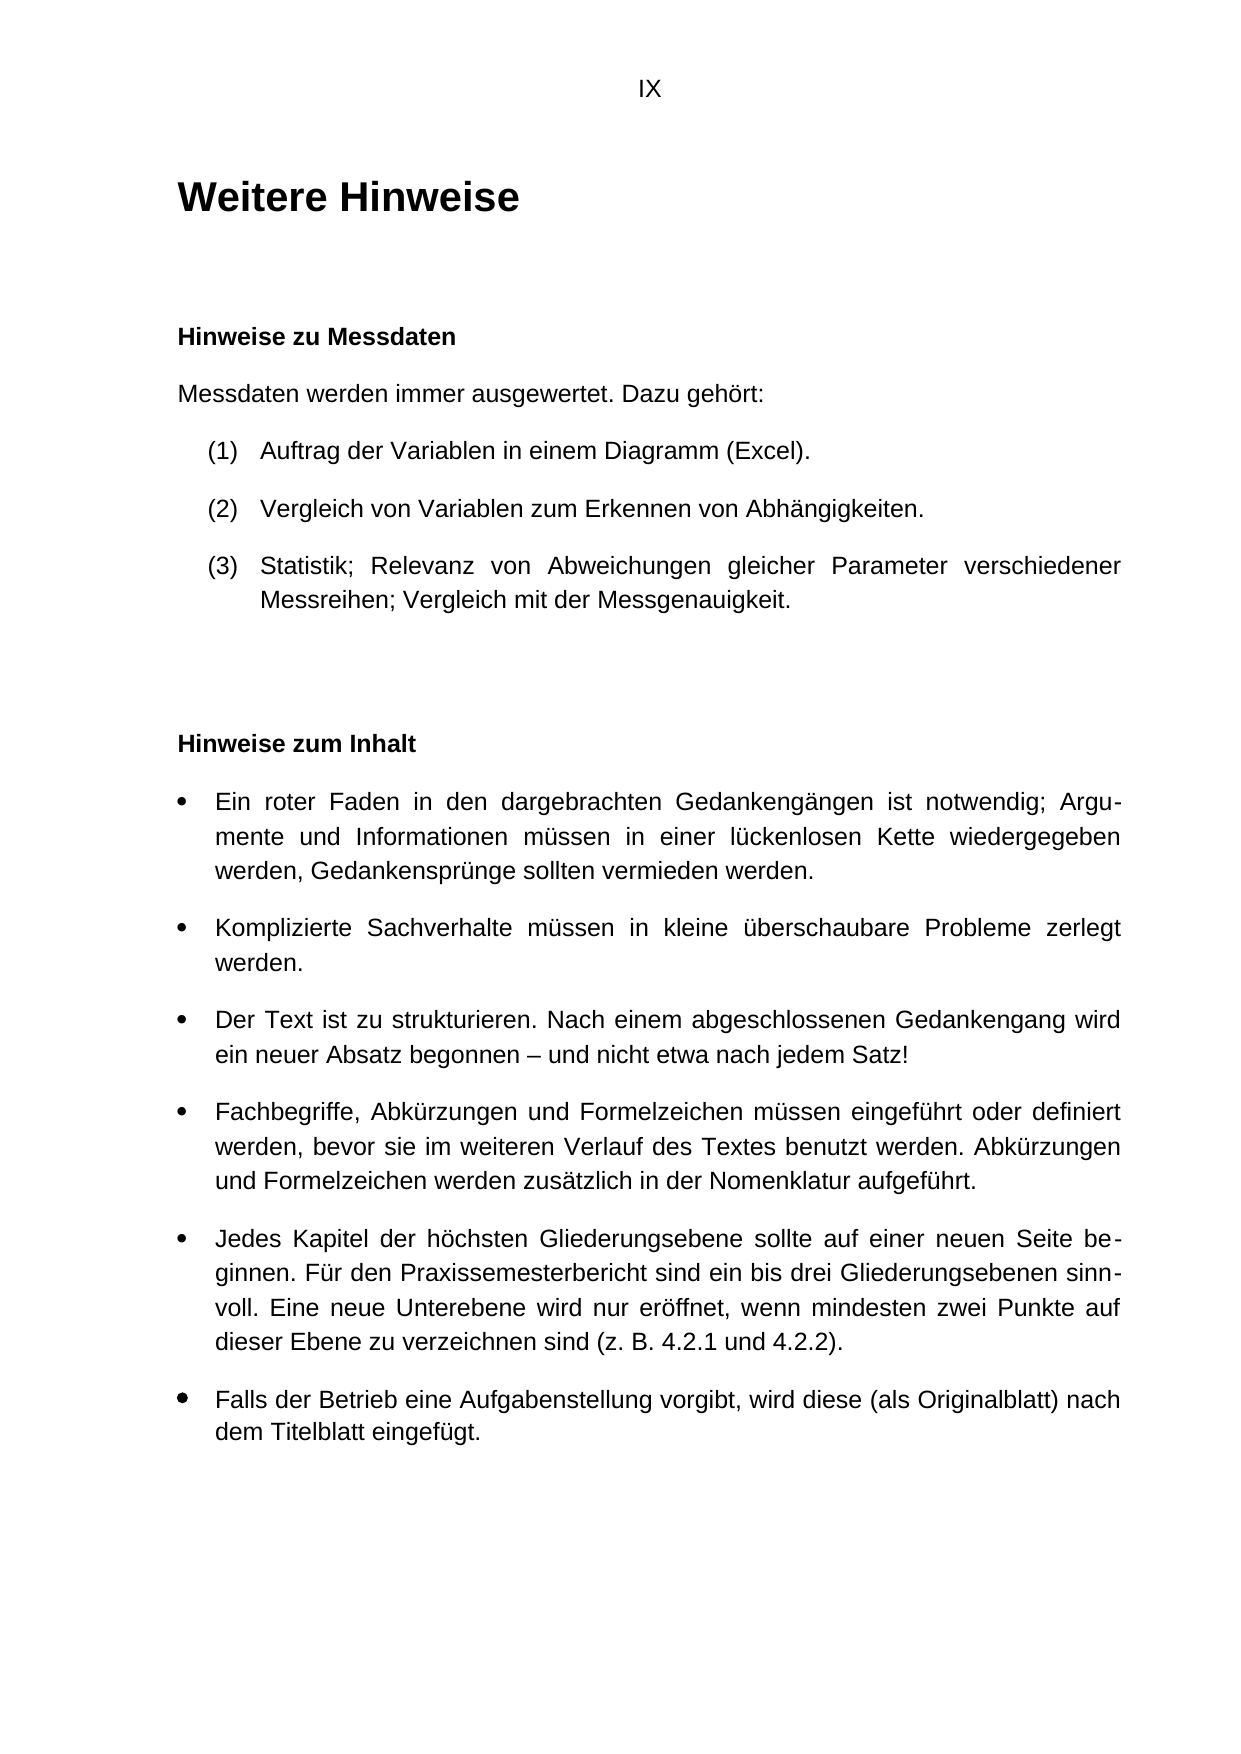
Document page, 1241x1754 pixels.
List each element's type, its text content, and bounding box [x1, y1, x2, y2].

list Falls der Betrieb eine Aufgabenstellung vorgibt, wird diese (als Originalblatt) nach dem Titelblatt eingefügt. [177, 1385, 1122, 1446]
list Fachbegriffe, Abkürzungen und Formelzeichen müssen eingeführt oder definiert werden, bevor sie im weiteren Verlauf des Textes benutzt werden. Abkürzungen und Formelzeichen werden zusätzlich in der Nomenklatur aufgeführt. [177, 1097, 1122, 1195]
list Jedes Kapitel der höchsten Gliederungsebene sollte auf einer neuen Seite beginnen. Für den Praxissemesterbericht sind ein bis drei Gliederungsebenen sinnvoll. Eine neue Unterebene wird nur eröffnet, wenn mindesten zwei Punkte auf dieser Ebene zu verzeichnen sind (z. B. 4.2.1 und 4.2.2). [177, 1224, 1122, 1356]
list Komplizierte Sachverhalte müssen in kleine überschaubare Probleme zerlegt werden. [177, 913, 1122, 977]
list Der Text ist zu strukturieren. Nach einem abgeschlossenen Gedankengang wird ein neuer Absatz begonnen – und nicht etwa nach jedem Satz! [177, 1005, 1122, 1069]
list Ein roter Faden in den dargebrachten Gedankengängen ist notwendig; Argumente und Informationen müssen in einer lückenlosen Kette wiedergegeben werden, Gedankensprünge sollten vermieden werden. [177, 787, 1122, 885]
text Statistik; Relevanz von Abweichungen gleicher Parameter verschiedener Messreihen; Vergleich mit der Messgenauigkeit. [207, 551, 1122, 614]
list Auftrag der Variablen in einem Diagramm (Excel). [207, 436, 1122, 465]
text Hinweise zum Inhalt [177, 729, 1122, 758]
text Weitere Hinweise [177, 173, 1122, 221]
text Messdaten werden immer ausgewertet. Dazu gehört: [177, 379, 1122, 408]
text Vergleich von Variablen zum Erkennen von Abhängigkeiten. [207, 494, 1122, 522]
text Hinweise zu Messdaten [177, 321, 1122, 350]
